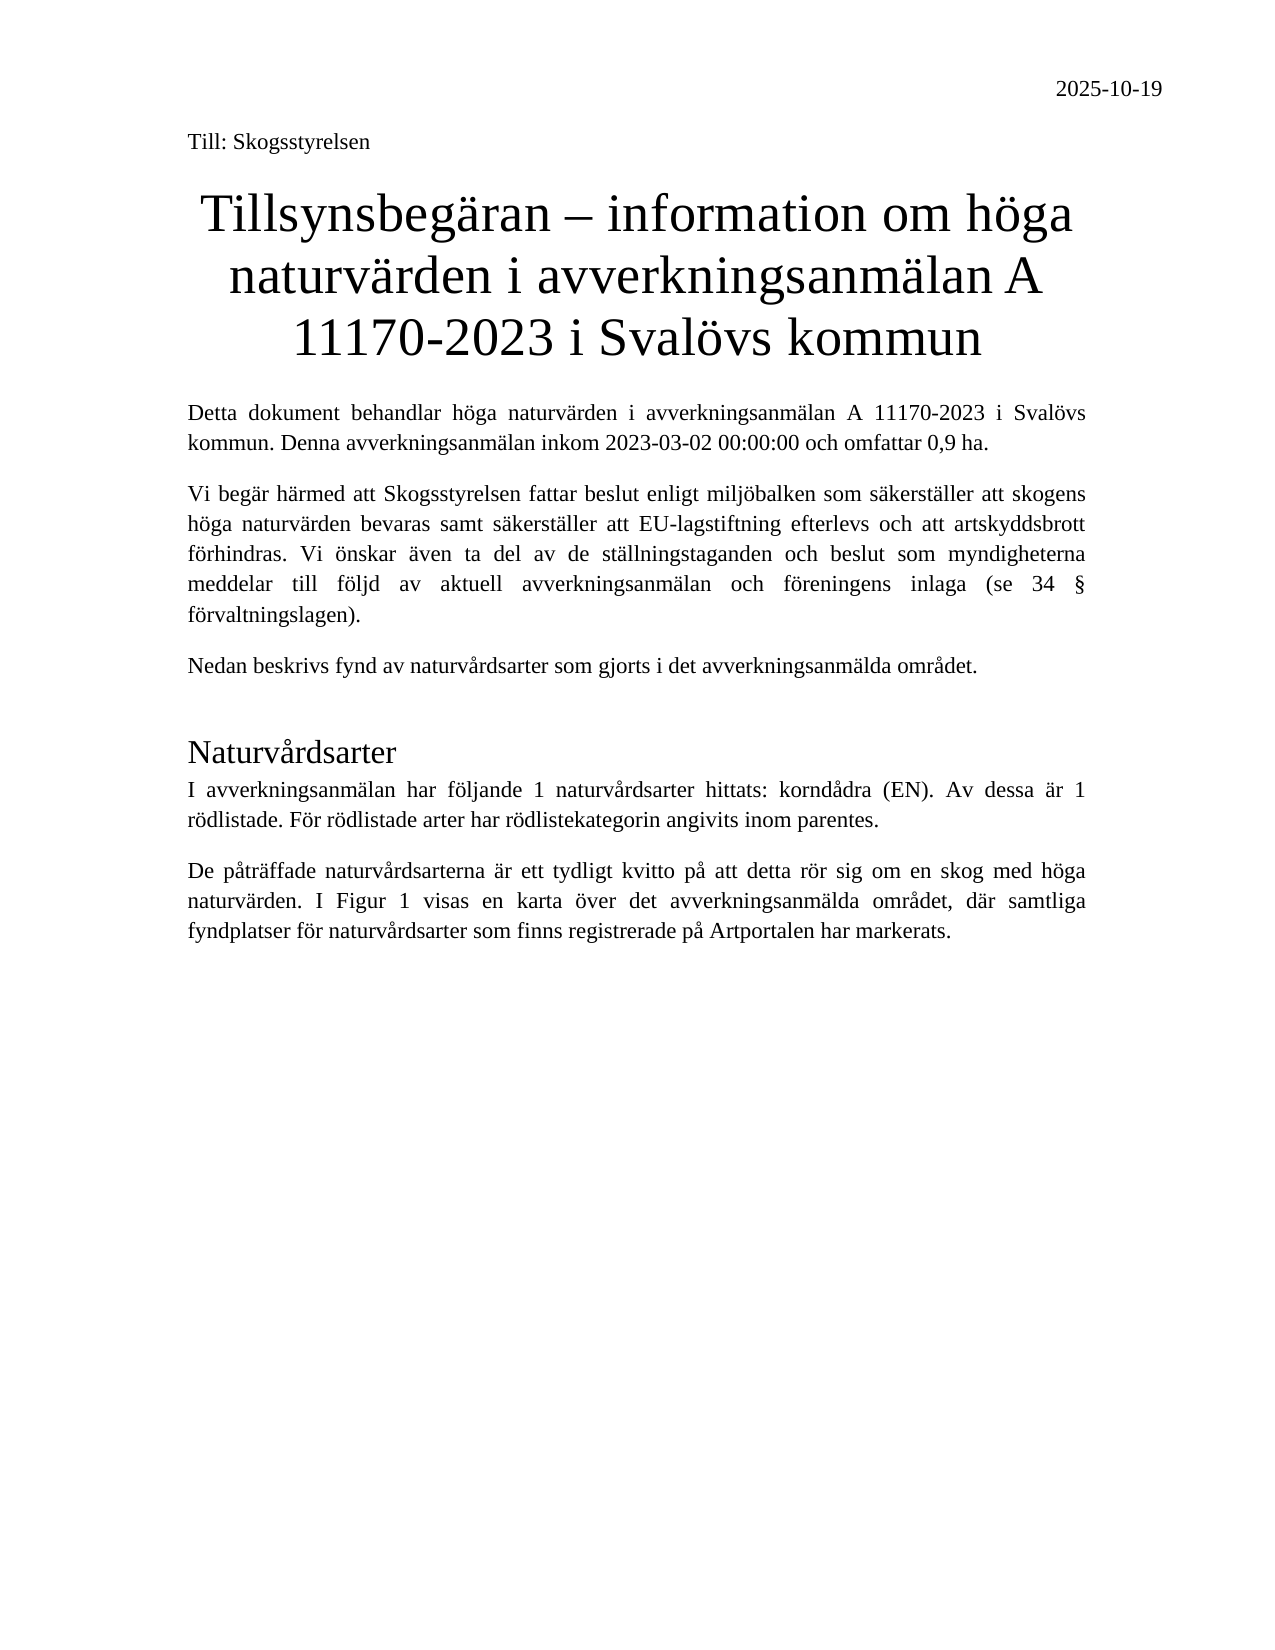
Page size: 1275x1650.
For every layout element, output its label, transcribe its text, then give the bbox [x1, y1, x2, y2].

title Tillsynsbegäran – information om höga naturvärden i avverkningsanmälan A 11170-2023 i Svalövs kommun [187, 180, 1087, 367]
text Detta dokument behandlar höga naturvärden i avverkningsanmälan A 11170-2023 i Svalövs kommun. Denna avverkningsanmälan inkom 2023-03-02 00:00:00 och omfattar 0,9 ha. [187, 398, 1087, 455]
subtitle Naturvårdsarter [187, 732, 1087, 770]
text Nedan beskrivs fynd av naturvårdsarter som gjorts i det avverkningsanmälda området. [187, 652, 1087, 678]
text De påträffade naturvårdsarterna är ett tydligt kvitto på att detta rör sig om en skog med höga naturvärden. I Figur 1 visas en karta över det avverkningsanmälda området, där samtliga fyndplatser för naturvårdsarter som finns registrerade på Artportalen har markerats. [187, 857, 1087, 944]
text I avverkningsanmälan har följande 1 naturvårdsarter hittats: korndådra (EN). Av dessa är 1 rödlistade. För rödlistade arter har rödlistekategorin angivits inom parentes. [187, 776, 1087, 832]
text Vi begär härmed att Skogsstyrelsen fattar beslut enligt miljöbalken som säkerställer att skogens höga naturvärden bevaras samt säkerställer att EU-lagstiftning efterlevs och att artskyddsbrott förhindras. Vi önskar även ta del av de ställningstaganden och beslut som myndigheterna meddelar till följd av aktuell avverkningsanmälan och föreningens inlaga (se 34 § förvaltningslagen). [187, 480, 1087, 627]
